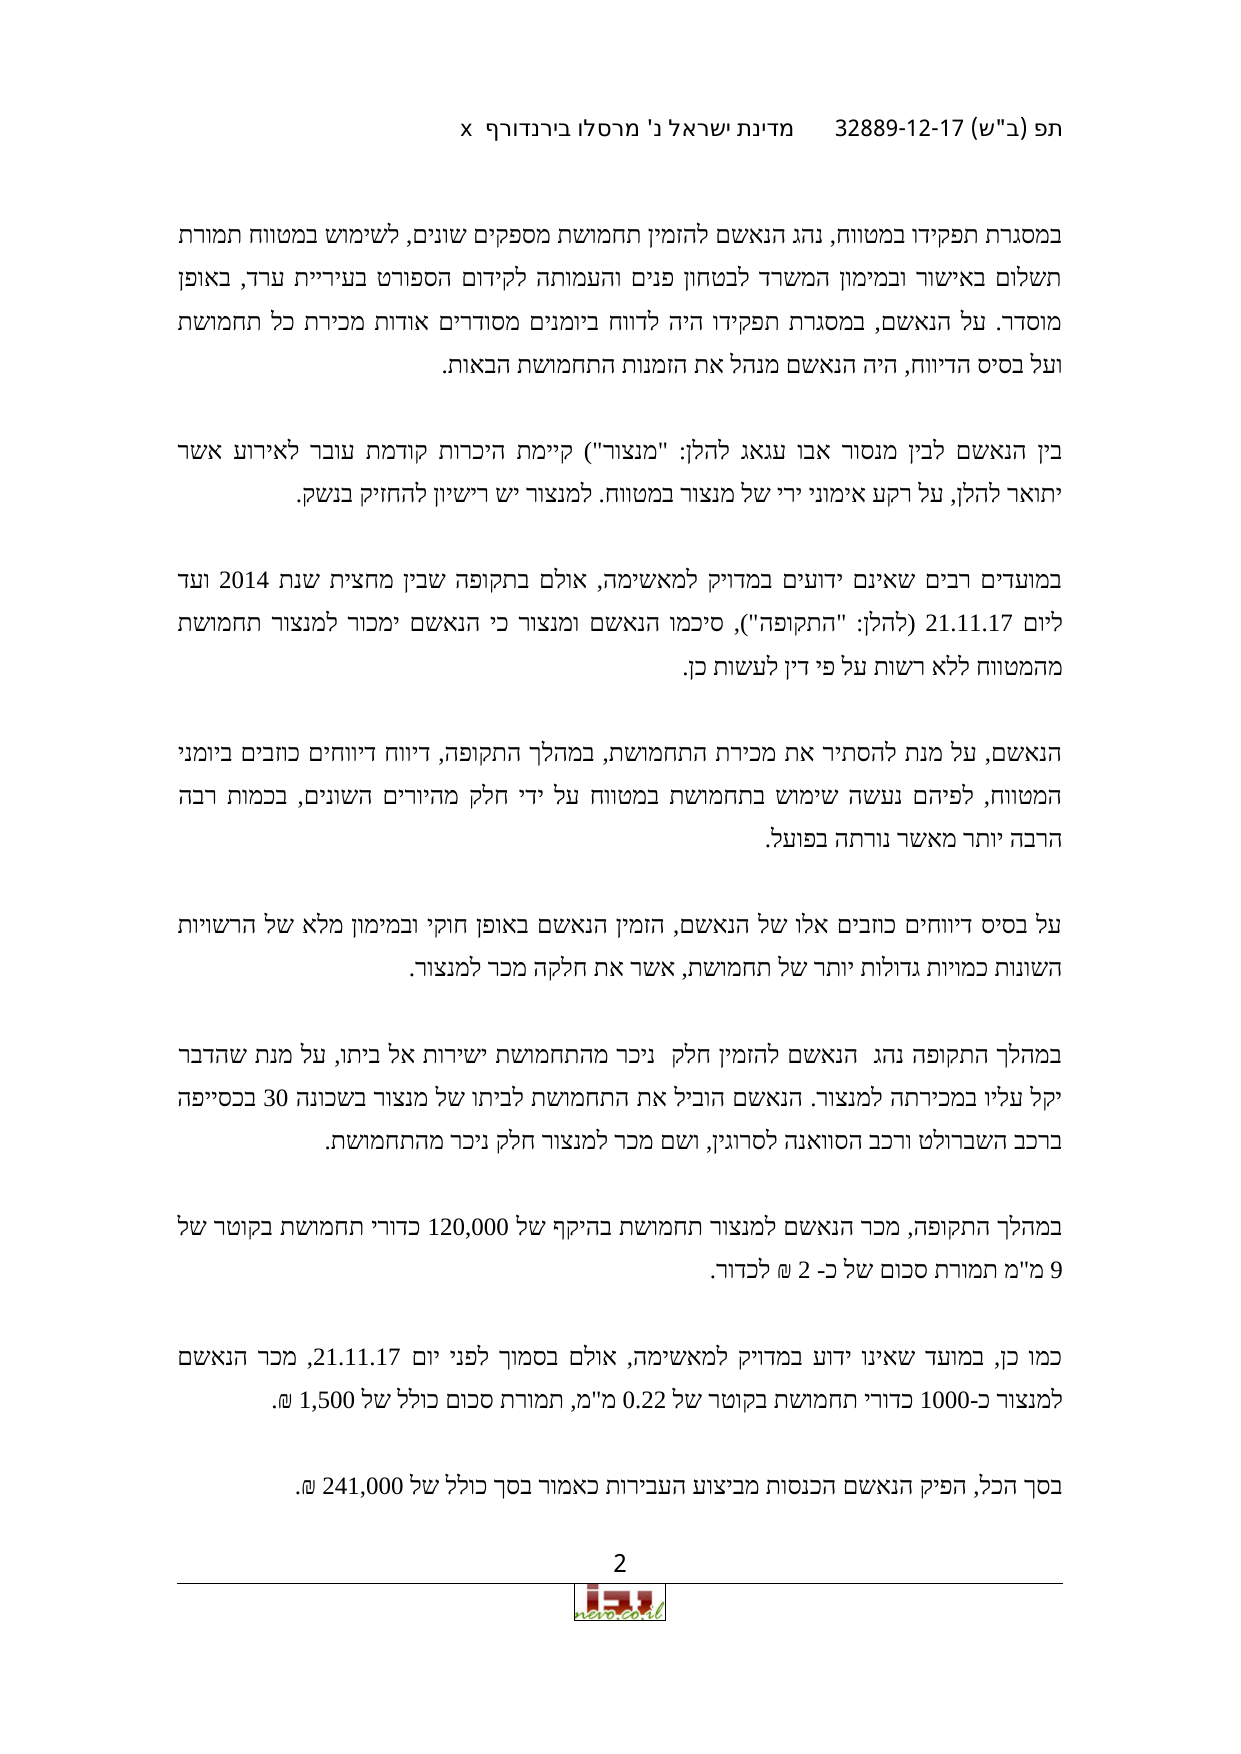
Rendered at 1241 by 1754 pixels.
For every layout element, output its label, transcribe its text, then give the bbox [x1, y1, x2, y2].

text בסך הכל, הפיק הנאשם הכנסות מביצוע העבירות כאמור בסך כולל של 241,000 ₪. [177, 1471, 1063, 1500]
text על בסיס דיווחים כוזבים אלו של הנאשם, הזמין הנאשם באופן חוקי ובמימון מלא של הרשויות השונות כמויות גדולות יותר של תחמושת, אשר את חלקה מכר למנצור. [177, 910, 1063, 982]
text כמו כן, במועד שאינו ידוע במדויק למאשימה, אולם בסמוך לפני יום 21.11.17, מכר הנאשם למנצור כ-1000 כדורי תחמושת בקוטר של 0.22 מ"מ, תמורת סכום כולל של 1,500 ₪. [177, 1342, 1063, 1413]
text במועדים רבים שאינם ידועים במדויק למאשימה, אולם בתקופה שבין מחצית שנת 2014 ועד ליום 21.11.17 (להלן: "התקופה"), סיכמו הנאשם ומנצור כי הנאשם ימכור למנצור תחמושת מהמטווח ללא רשות על פי דין לעשות כן. [177, 565, 1063, 680]
text במהלך התקופה, מכר הנאשם למנצור תחמושת בהיקף של 120,000 כדורי תחמושת בקוטר של 9 מ"מ תמורת סכום של כ- 2 ₪ לכדור. [177, 1212, 1063, 1284]
text במהלך התקופה נהג הנאשם להזמין חלק ניכר מהתחמושת ישירות אל ביתו, על מנת שהדבר יקל עליו במכירתה למנצור. הנאשם הוביל את התחמושת לביתו של מנצור בשכונה 30 בכסייפה ברכב השברולט ורכב הסוואנה לסרוגין, ושם מכר למנצור חלק ניכר מהתחמושת. [177, 1040, 1063, 1155]
text הנאשם, על מנת להסתיר את מכירת התחמושת, במהלך התקופה, דיווח דיווחים כוזבים ביומני המטווח, לפיהם נעשה שימוש בתחמושת במטווח על ידי חלק מהיורים השונים, בכמות רבה הרבה יותר מאשר נורתה בפועל. [177, 738, 1063, 853]
picture [575, 1584, 665, 1620]
text במסגרת תפקידו במטווח, נהג הנאשם להזמין תחמושת מספקים שונים, לשימוש במטווח תמורת תשלום באישור ובמימון המשרד לבטחון פנים והעמותה לקידום הספורט בעיריית ערד, באופן מוסדר. על הנאשם, במסגרת תפקידו היה לדווח ביומנים מסודרים אודות מכירת כל תחמושת ועל בסיס הדיווח, היה הנאשם מנהל את הזמנות התחמושת הבאות. [177, 220, 1063, 378]
text בין הנאשם לבין מנסור אבו עגאג להלן: "מנצור") קיימת היכרות קודמת עובר לאירוע אשר יתואר להלן, על רקע אימוני ירי של מנצור במטווח. למנצור יש רישיון להחזיק בנשק. [177, 436, 1063, 508]
